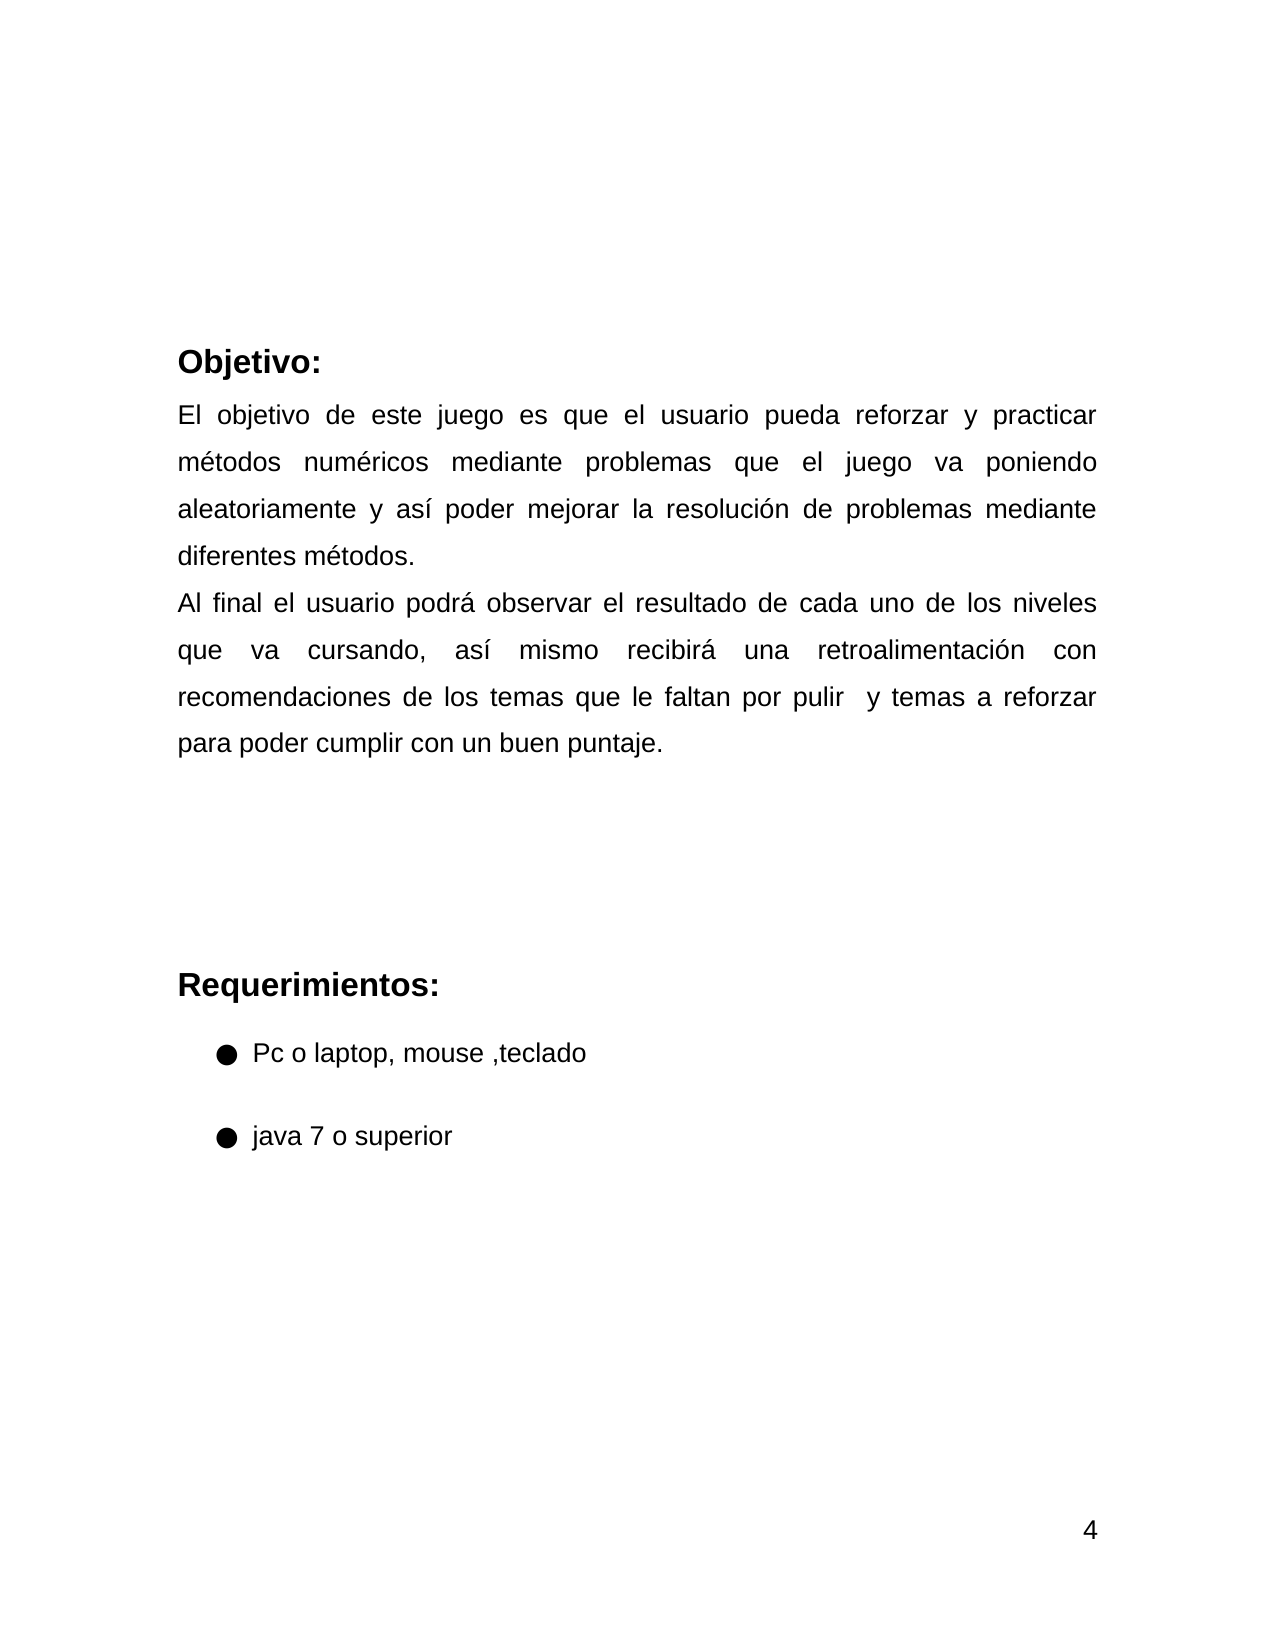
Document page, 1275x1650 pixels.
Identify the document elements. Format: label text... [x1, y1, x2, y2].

subtitle Requerimientos: [177, 965, 1098, 1003]
list java 7 o superior [215, 1106, 1098, 1161]
text Al final el usuario podrá observar el resultado de cada uno de los niveles que va cursando, así mismo recibirá una retroalimentación con recomendaciones de los temas que le faltan por pulir y temas a reforzar para poder cumplir con un buen puntaje. [177, 587, 1098, 759]
text El objetivo de este juego es que el usuario pueda reforzar y practicar métodos numéricos mediante problemas que el juego va poniendo aleatoriamente y así poder mejorar la resolución de problemas mediante diferentes métodos. [177, 399, 1098, 571]
list Pc o laptop, mouse ,teclado [215, 1022, 1098, 1078]
subtitle Objetivo: [177, 342, 1098, 380]
